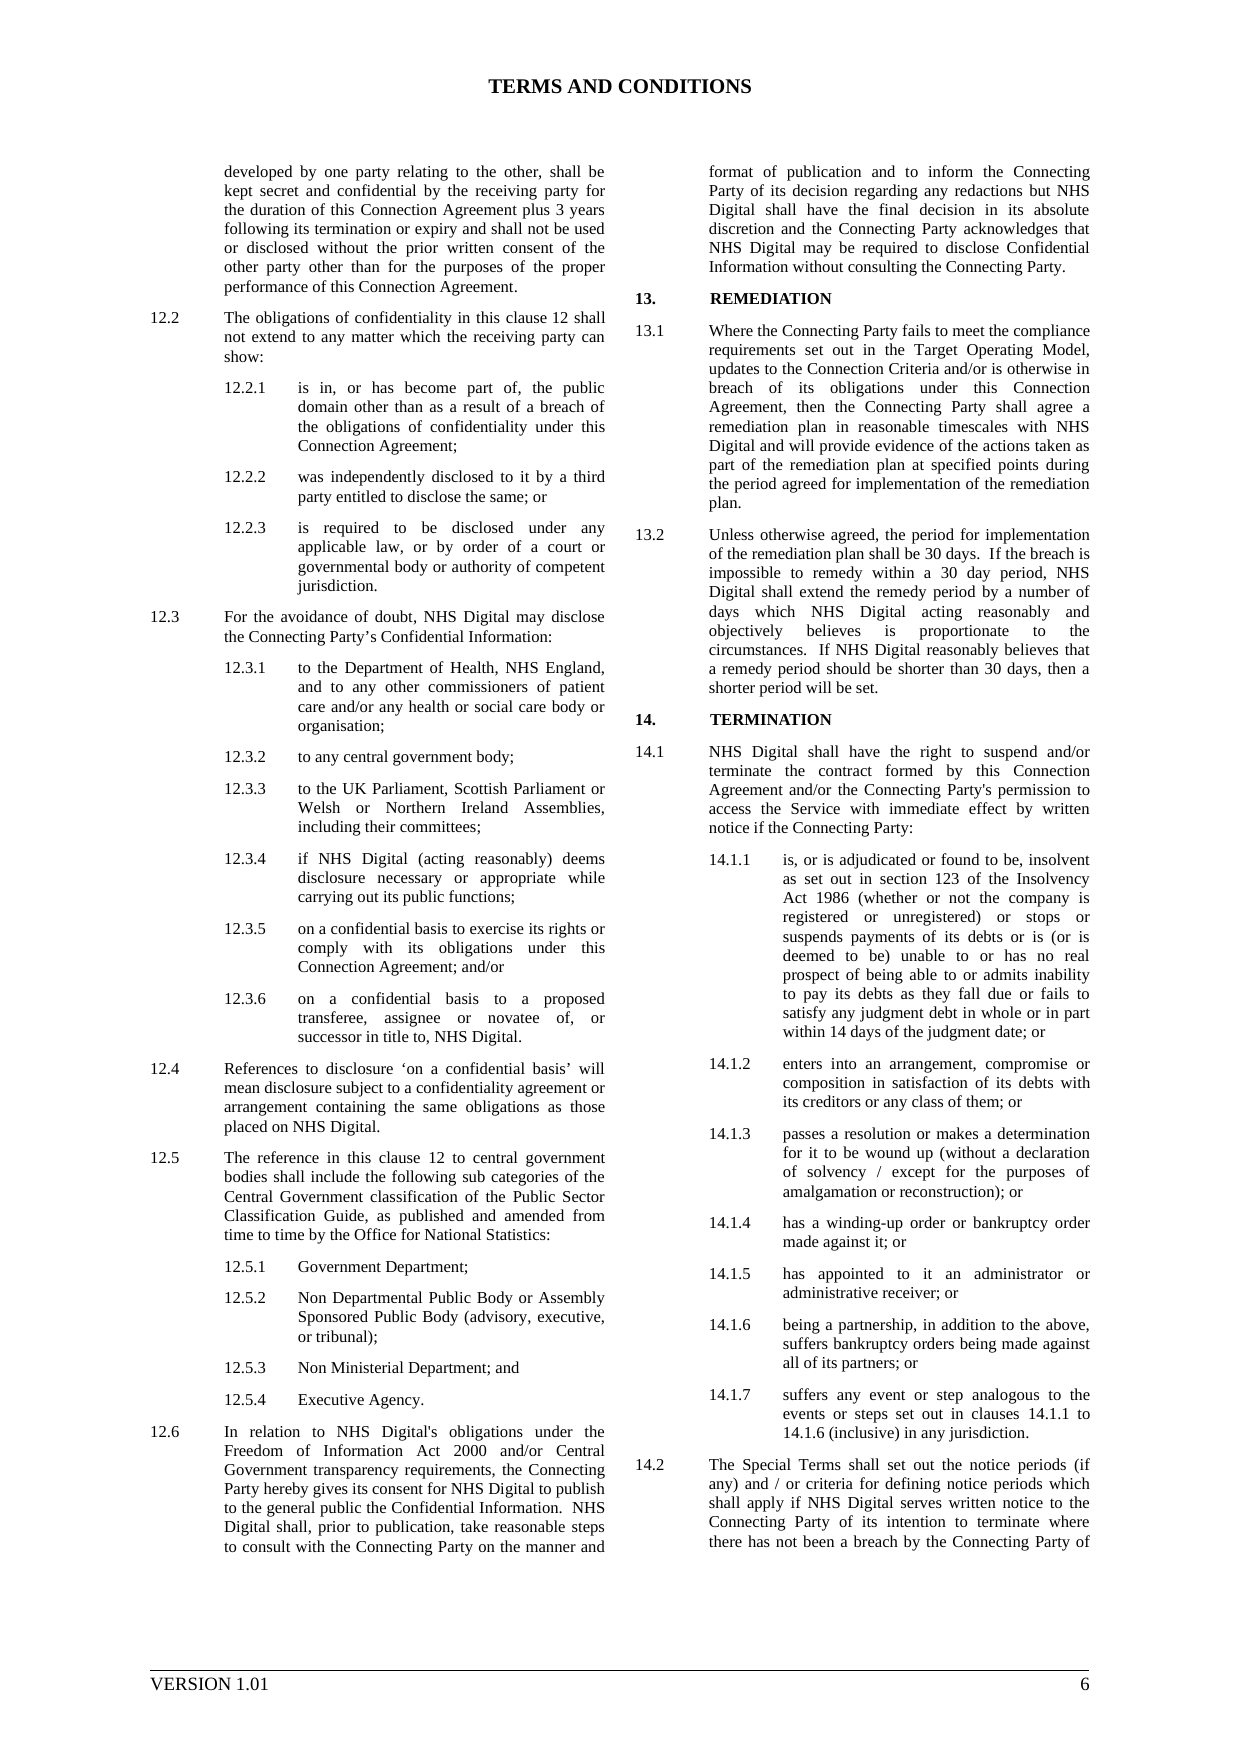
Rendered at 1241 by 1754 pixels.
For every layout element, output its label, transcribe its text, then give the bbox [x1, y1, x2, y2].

subtitle on a confidential basis to a proposed transferee, assignee or novatee of, or successor in title to, NHS Digital. [224, 989, 605, 1046]
subtitle Non Departmental Public Body or Assembly Sponsored Public Body (advisory, executive, or tribunal); [224, 1288, 605, 1346]
subtitle is in, or has become part of, the public domain other than as a result of a breach of the obligations of confidentiality under this Connection Agreement; [224, 378, 605, 455]
subtitle The reference in this clause 12 to central government bodies shall include the following sub categories of the Central Government classification of the Public Sector Classification Guide, as published and amended from time to time by the Office for National Statistics: [150, 1148, 605, 1244]
subtitle if NHS Digital (acting reasonably) deems disclosure necessary or appropriate while carrying out its public functions; [224, 849, 605, 906]
subtitle In relation to NHS Digital's obligations under the Freedom of Information Act 2000 and/or Central Government transparency requirements, the Connecting Party hereby gives its consent for NHS Digital to publish to the general public the Confidential Information. NHS Digital shall, prior to publication, take reasonable steps to consult with the Connecting Party on the manner and format of publication and to inform the Connecting Party of its decision regarding any redactions but NHS Digital shall have the final decision in its absolute discretion and the Connecting Party acknowledges that NHS Digital may be required to disclose Confidential Information without consulting the Connecting Party. [635, 161, 1090, 276]
subtitle The obligations of confidentiality in this clause 12 shall not extend to any matter which the receiving party can show: [150, 308, 605, 366]
subtitle Non Ministerial Department; and [224, 1358, 605, 1377]
subtitle suffers any event or step analogous to the events or steps set out in clauses 14.1.1 to 14.1.6 (inclusive) in any jurisdiction. [709, 1385, 1090, 1442]
subtitle Executive Agency. [224, 1390, 605, 1409]
subtitle For the avoidance of doubt, NHS Digital may disclose the Connecting Party’s Confidential Information: [150, 607, 605, 646]
subtitle to the UK Parliament, Scottish Parliament or Welsh or Northern Ireland Assemblies, including their committees; [224, 779, 605, 836]
subtitle NHS Digital shall have the right to suspend and/or terminate the contract formed by this Connection Agreement and/or the Connecting Party's permission to access the Service with immediate effect by written notice if the Connecting Party: [635, 741, 1090, 837]
subtitle References to disclosure ‘on a confidential basis’ will mean disclosure subject to a confidentiality agreement or arrangement containing the same obligations as those placed on NHS Digital. [150, 1059, 605, 1136]
subtitle is, or is adjudicated or found to be, insolvent as set out in section 123 of the Insolvency Act 1986 (whether or not the company is registered or unregistered) or stops or suspends payments of its debts or is (or is deemed to be) unable to or has no real prospect of being able to or admits inability to pay its debts as they fall due or fails to satisfy any judgment debt in whole or in part within 14 days of the judgment date; or [709, 850, 1090, 1041]
subtitle to the Department of Health, NHS England, and to any other commissioners of patient care and/or any health or social care body or organisation; [224, 658, 605, 735]
subtitle has appointed to it an administrator or administrative receiver; or [709, 1264, 1090, 1302]
subtitle has a winding-up order or bankruptcy order made against it; or [709, 1213, 1090, 1251]
subtitle is required to be disclosed under any applicable law, or by order of a court or governmental body or authority of competent jurisdiction. [224, 518, 605, 595]
subtitle Where the Connecting Party fails to meet the compliance requirements set out in the Target Operating Model, updates to the Connection Criteria and/or is otherwise in breach of its obligations under this Connection Agreement, then the Connecting Party shall agree a remediation plan in reasonable timescales with NHS Digital and will provide evidence of the actions taken as part of the remediation plan at specified points during the period agreed for implementation of the remediation plan. [635, 321, 1090, 512]
subtitle being a partnership, in addition to the above, suffers bankruptcy orders being made against all of its partners; or [709, 1315, 1090, 1372]
subtitle In relation to NHS Digital's obligations under the Freedom of Information Act 2000 and/or Central Government transparency requirements, the Connecting Party hereby gives its consent for NHS Digital to publish to the general public the Confidential Information. NHS Digital shall, prior to publication, take reasonable steps to consult with the Connecting Party on the manner and format of publication and to inform the Connecting Party of its decision regarding any redactions but NHS Digital shall have the final decision in its absolute discretion and the Connecting Party acknowledges that NHS Digital may be required to disclose Confidential Information without consulting the Connecting Party. [150, 1421, 605, 1556]
subtitle Unless otherwise agreed, the period for implementation of the remediation plan shall be 30 days. If the breach is impossible to remedy within a 30 day period, NHS Digital shall extend the remedy period by a number of days which NHS Digital acting reasonably and objectively believes is proportionate to the circumstances. If NHS Digital reasonably believes that a remedy period should be shorter than 30 days, then a shorter period will be set. [635, 525, 1090, 697]
subtitle TERMINATION [635, 710, 1090, 729]
subtitle enters into an arrangement, compromise or composition in satisfaction of its debts with its creditors or any class of them; or [709, 1054, 1090, 1111]
subtitle was independently disclosed to it by a third party entitled to disclose the same; or [224, 467, 605, 506]
subtitle on a confidential basis to exercise its rights or comply with its obligations under this Connection Agreement; and/or [224, 919, 605, 976]
subtitle passes a resolution or makes a determination for it to be wound up (without a declaration of solvency / except for the purposes of amalgamation or reconstruction); or [709, 1124, 1090, 1201]
subtitle Government Department; [224, 1256, 605, 1276]
subtitle to any central government body; [224, 747, 605, 766]
subtitle REMEDIATION [635, 289, 1090, 308]
